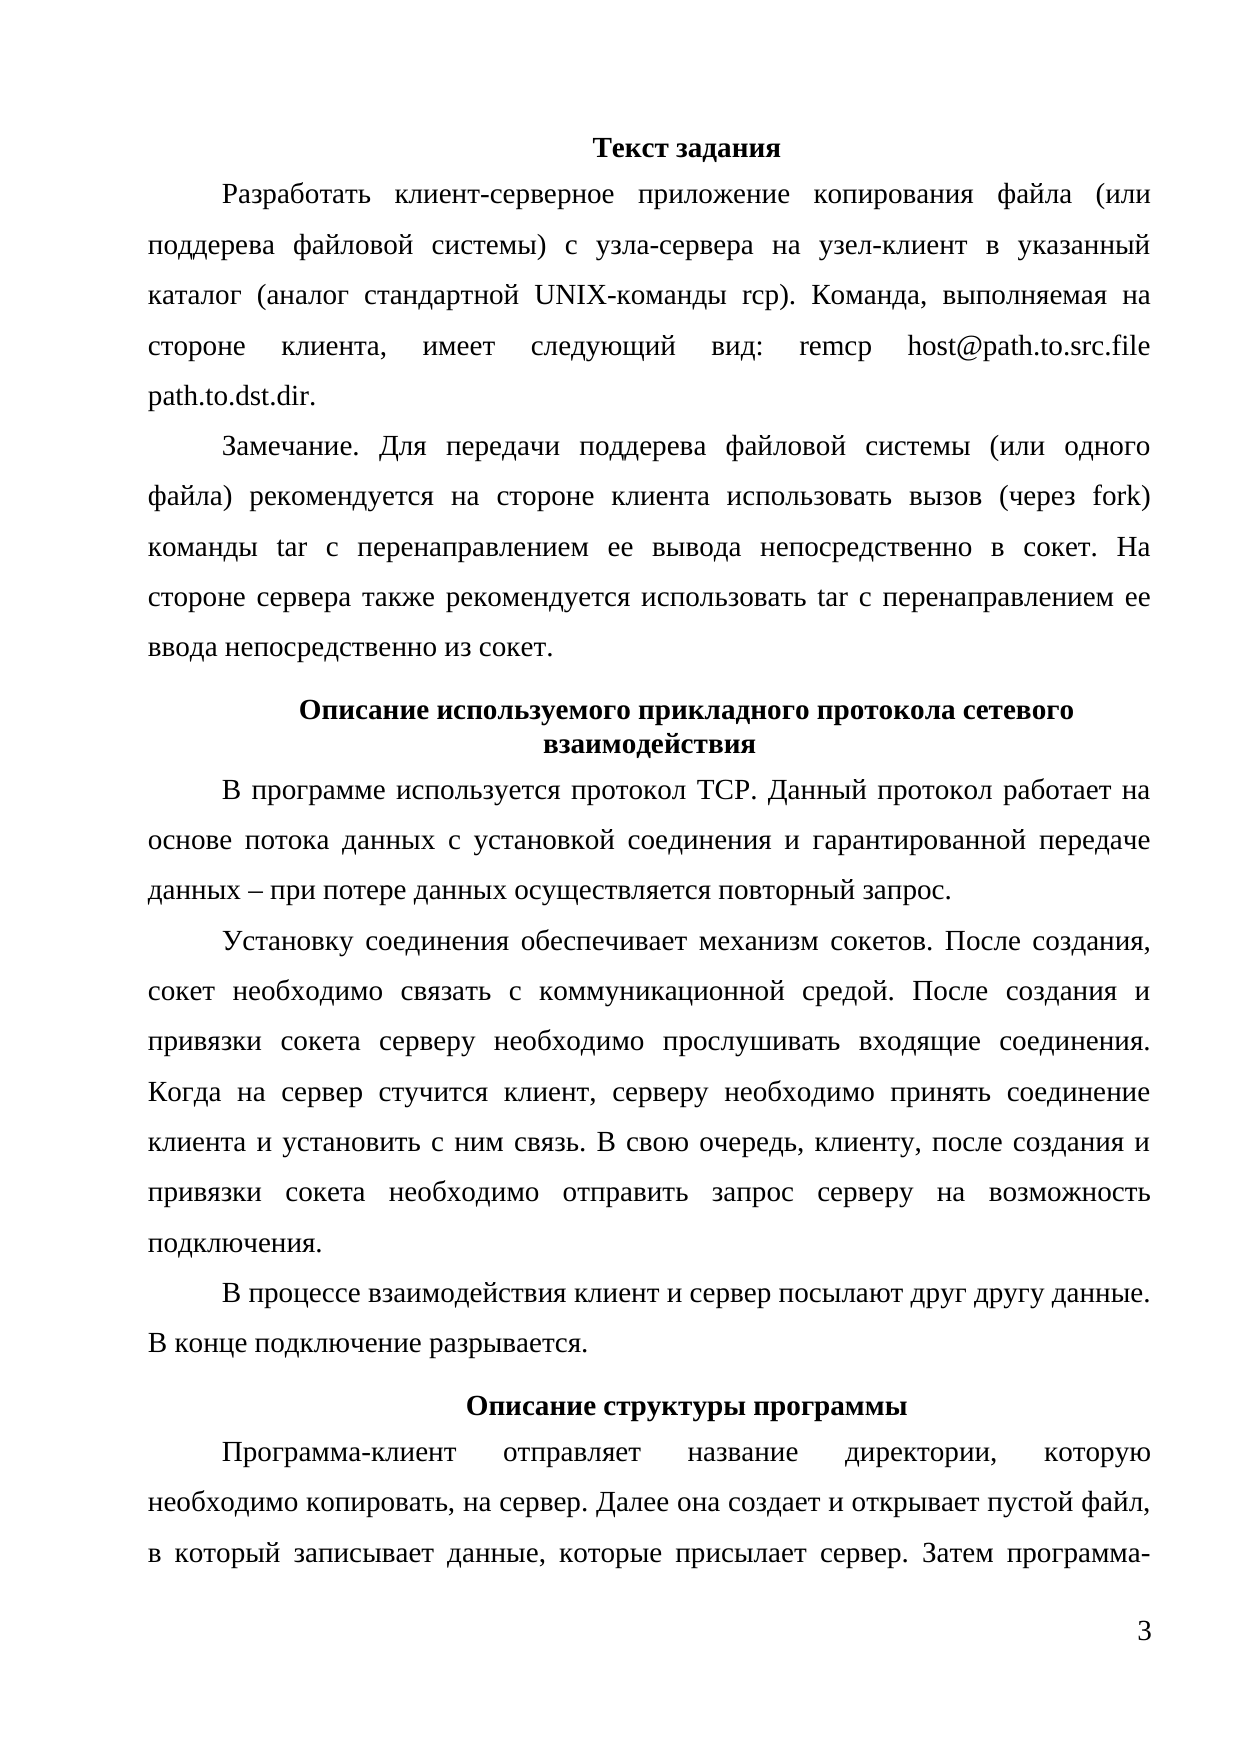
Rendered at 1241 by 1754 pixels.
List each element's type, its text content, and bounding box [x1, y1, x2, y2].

text Разработать клиент-серверное приложение копирования файла (или поддерева файловой системы) с узла-сервера на узел-клиент в указанный каталог (аналог стандартной UNIX-команды rcp). Команда, выполняемая на стороне клиента, имеет следующий вид: remcp host@path.to.src.file path.to.dst.dir. [148, 177, 1152, 411]
text В процессе взаимодействия клиент и сервер посылают друг другу данные. В конце подключение разрывается. [148, 1275, 1152, 1359]
subtitle Описание структуры программы [148, 1388, 1152, 1422]
text Замечание. Для передачи поддерева файловой системы (или одного файла) рекомендуется на стороне клиента использовать вызов (через fork) команды tar с перенаправлением ее вывода непосредственно в сокет. На стороне сервера также рекомендуется использовать tar с перенаправлением ее ввода непосредственно из сокет. [148, 428, 1152, 663]
text Установку соединения обеспечивает механизм сокетов. После создания, сокет необходимо связать с коммуникационной средой. После создания и привязки сокета серверу необходимо прослушивать входящие соединения. Когда на сервер стучится клиент, серверу необходимо принять соединение клиента и установить с ним связь. В свою очередь, клиенту, после создания и привязки сокета необходимо отправить запрос серверу на возможность подключения. [148, 923, 1152, 1258]
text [148, 1434, 1152, 1568]
subtitle Описание используемого прикладного протокола сетевого взаимодействия [148, 692, 1152, 759]
subtitle Текст задания [148, 131, 1152, 164]
text В программе используется протокол TCP. Данный протокол работает на основе потока данных с установкой соединения и гарантированной передаче данных – при потере данных осуществляется повторный запрос. [148, 772, 1152, 906]
